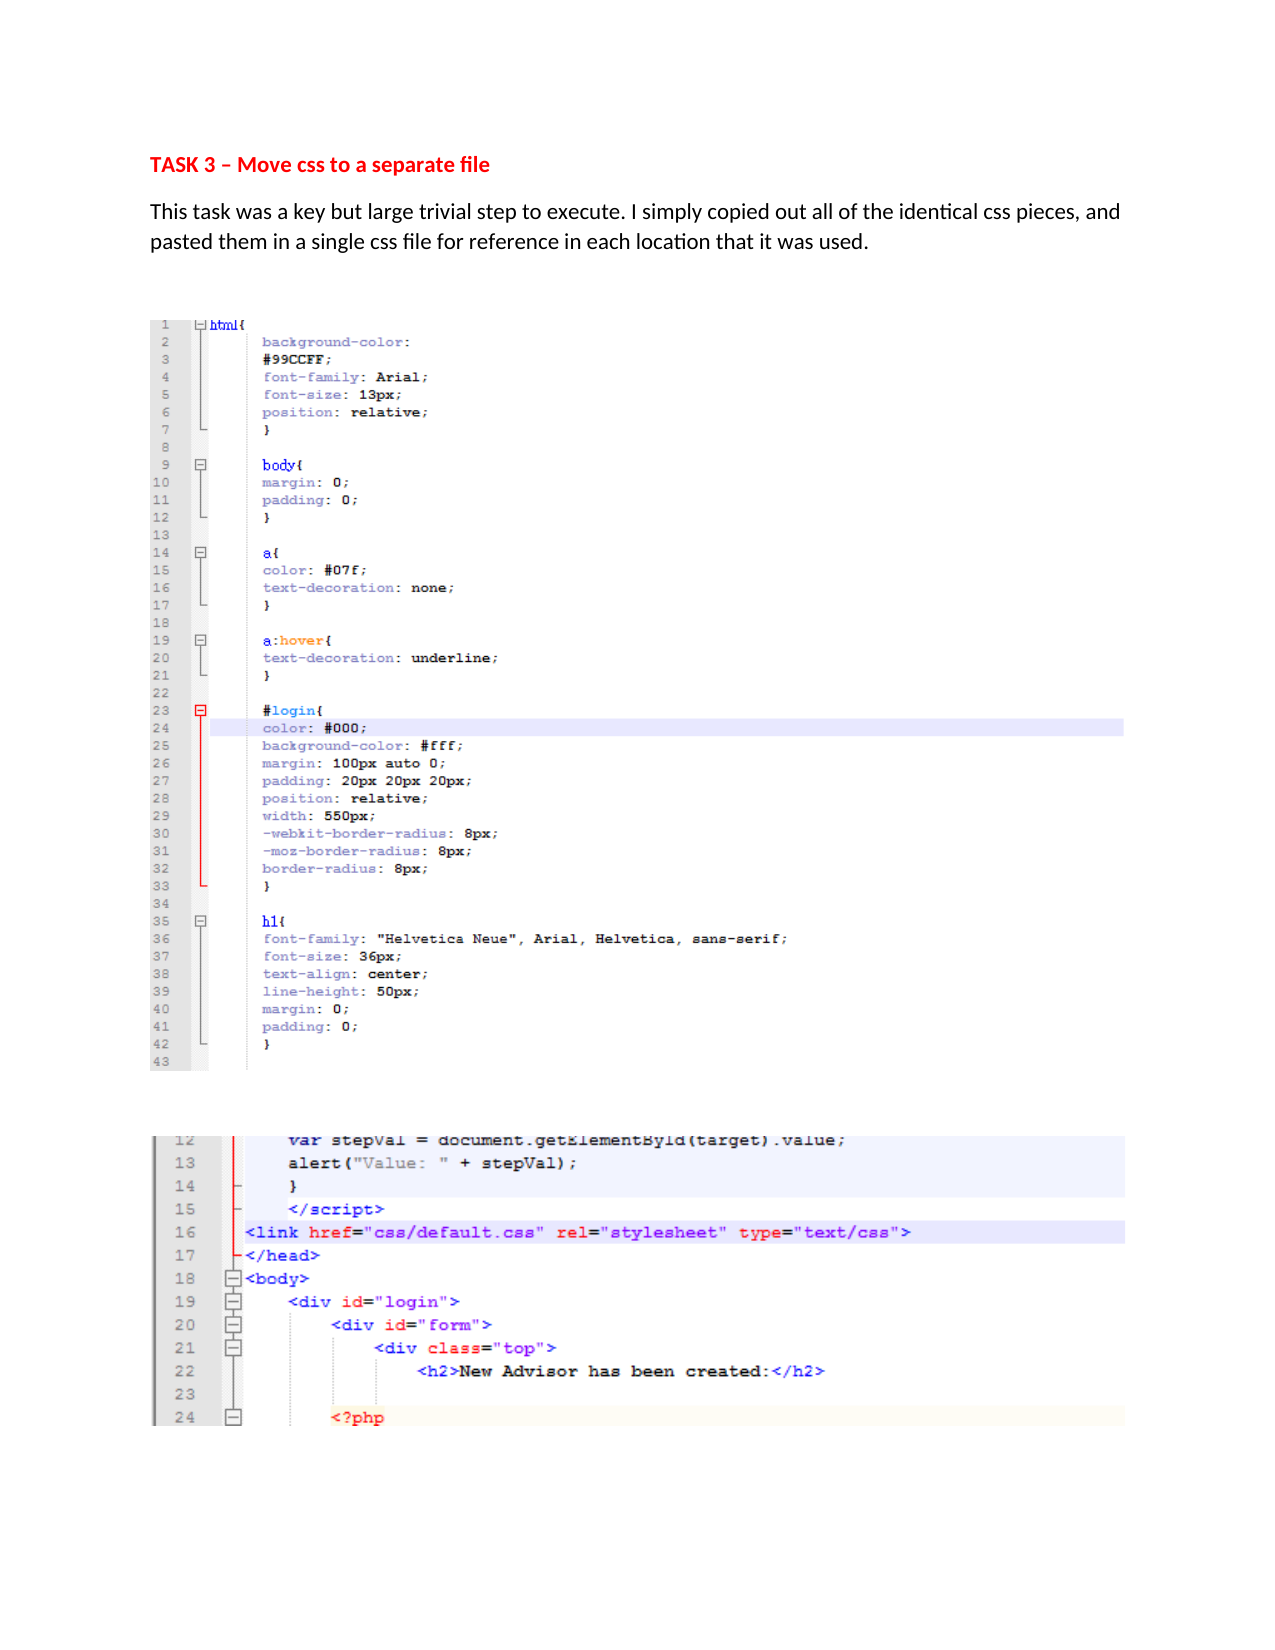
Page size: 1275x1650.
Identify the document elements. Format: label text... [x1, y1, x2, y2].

text This task was a key but large trivial step to execute. I simply copied out all of the identical css pieces, and pasted them in a single css file for reference in each location that it was used. [150, 197, 1125, 255]
picture [150, 320, 1124, 1071]
picture [150, 1136, 1125, 1426]
text TASK 3 – Move css to a separate file [150, 150, 1125, 178]
